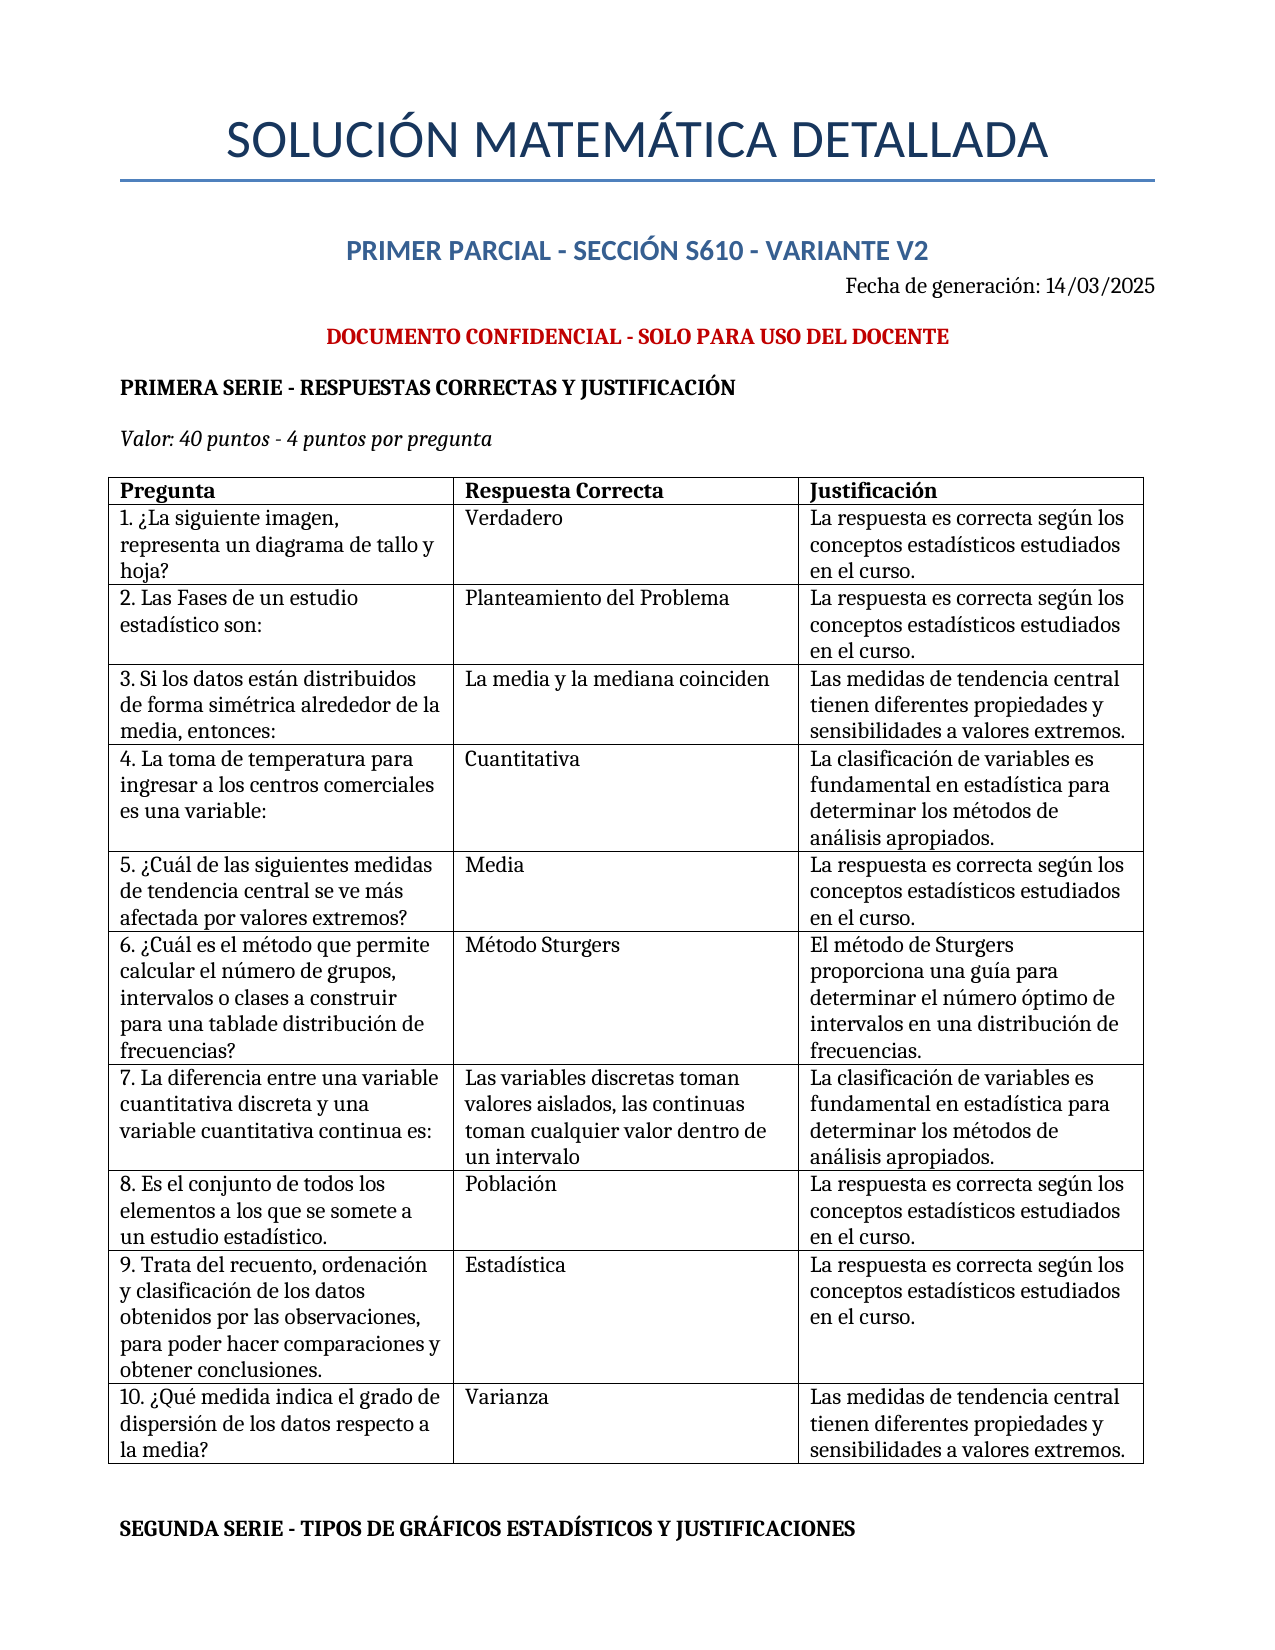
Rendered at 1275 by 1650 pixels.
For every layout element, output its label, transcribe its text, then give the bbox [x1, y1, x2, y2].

table_cell 9. Trata del recuento, ordenación y clasificación de los datos obtenidos por las observaciones, para poder hacer comparaciones y obtener conclusiones. [109, 1251, 453, 1383]
text Fecha de generación: 14/03/2025 [120, 272, 1155, 299]
table_cell La respuesta es correcta según los conceptos estadísticos estudiados en el curso. [799, 852, 1143, 931]
table_cell La clasificación de variables es fundamental en estadística para determinar los métodos de análisis apropiados. [799, 745, 1143, 851]
table_cell Verdadero [454, 505, 798, 584]
table_cell Estadística [454, 1251, 798, 1383]
table_cell Las variables discretas toman valores aislados, las continuas toman cualquier valor dentro de un intervalo [454, 1065, 798, 1170]
table_header Respuesta Correcta [454, 478, 798, 504]
table_cell Las medidas de tendencia central tienen diferentes propiedades y sensibilidades a valores extremos. [799, 1384, 1143, 1463]
table_cell Método Sturgers [454, 932, 798, 1064]
table_cell La media y la mediana coinciden [454, 665, 798, 744]
table_cell El método de Sturgers proporciona una guía para determinar el número óptimo de intervalos en una distribución de frecuencias. [799, 932, 1143, 1064]
table_cell Varianza [454, 1384, 798, 1463]
table_cell 1. ¿La siguiente imagen, representa un diagrama de tallo y hoja? [109, 505, 453, 584]
table_cell La clasificación de variables es fundamental en estadística para determinar los métodos de análisis apropiados. [799, 1065, 1143, 1170]
table_cell 8. Es el conjunto de todos los elementos a los que se somete a un estudio estadístico. [109, 1171, 453, 1250]
text PRIMERA SERIE - RESPUESTAS CORRECTAS Y JUSTIFICACIÓN [120, 374, 1155, 401]
table_cell Media [454, 852, 798, 931]
table_cell 3. Si los datos están distribuidos de forma simétrica alrededor de la media, entonces: [109, 665, 453, 744]
table_cell 7. La diferencia entre una variable cuantitativa discreta y una variable cuantitativa continua es: [109, 1065, 453, 1170]
table_cell 10. ¿Qué medida indica el grado de dispersión de los datos respecto a la media? [109, 1384, 453, 1463]
table_cell 6. ¿Cuál es el método que permite calcular el número de grupos, intervalos o clases a construir para una tablade distribución de frecuencias? [109, 932, 453, 1064]
table_cell Cuantitativa [454, 745, 798, 851]
table_cell 5. ¿Cuál de las siguientes medidas de tendencia central se ve más afectada por valores extremos? [109, 852, 453, 931]
table_cell Las medidas de tendencia central tienen diferentes propiedades y sensibilidades a valores extremos. [799, 665, 1143, 744]
title SOLUCIÓN MATEMÁTICA DETALLADA [120, 105, 1155, 179]
text DOCUMENTO CONFIDENCIAL - SOLO PARA USO DEL DOCENTE [120, 323, 1155, 350]
table_cell 2. Las Fases de un estudio estadístico son: [109, 585, 453, 664]
table_cell La respuesta es correcta según los conceptos estadísticos estudiados en el curso. [799, 1171, 1143, 1250]
table_cell Planteamiento del Problema [454, 585, 798, 664]
table_cell La respuesta es correcta según los conceptos estadísticos estudiados en el curso. [799, 585, 1143, 664]
table_header Justificación [799, 478, 1143, 504]
table_header Pregunta [109, 478, 453, 504]
table_cell 4. La toma de temperatura para ingresar a los centros comerciales es una variable: [109, 745, 453, 851]
subtitle PRIMER PARCIAL - SECCIÓN S610 - VARIANTE V2 [120, 232, 1155, 267]
table_cell Población [454, 1171, 798, 1250]
table_cell La respuesta es correcta según los conceptos estadísticos estudiados en el curso. [799, 1251, 1143, 1383]
text SEGUNDA SERIE - TIPOS DE GRÁFICOS ESTADÍSTICOS Y JUSTIFICACIONES [120, 1515, 1155, 1542]
text Valor: 40 puntos - 4 puntos por pregunta [120, 426, 1155, 452]
table_cell La respuesta es correcta según los conceptos estadísticos estudiados en el curso. [799, 505, 1143, 584]
